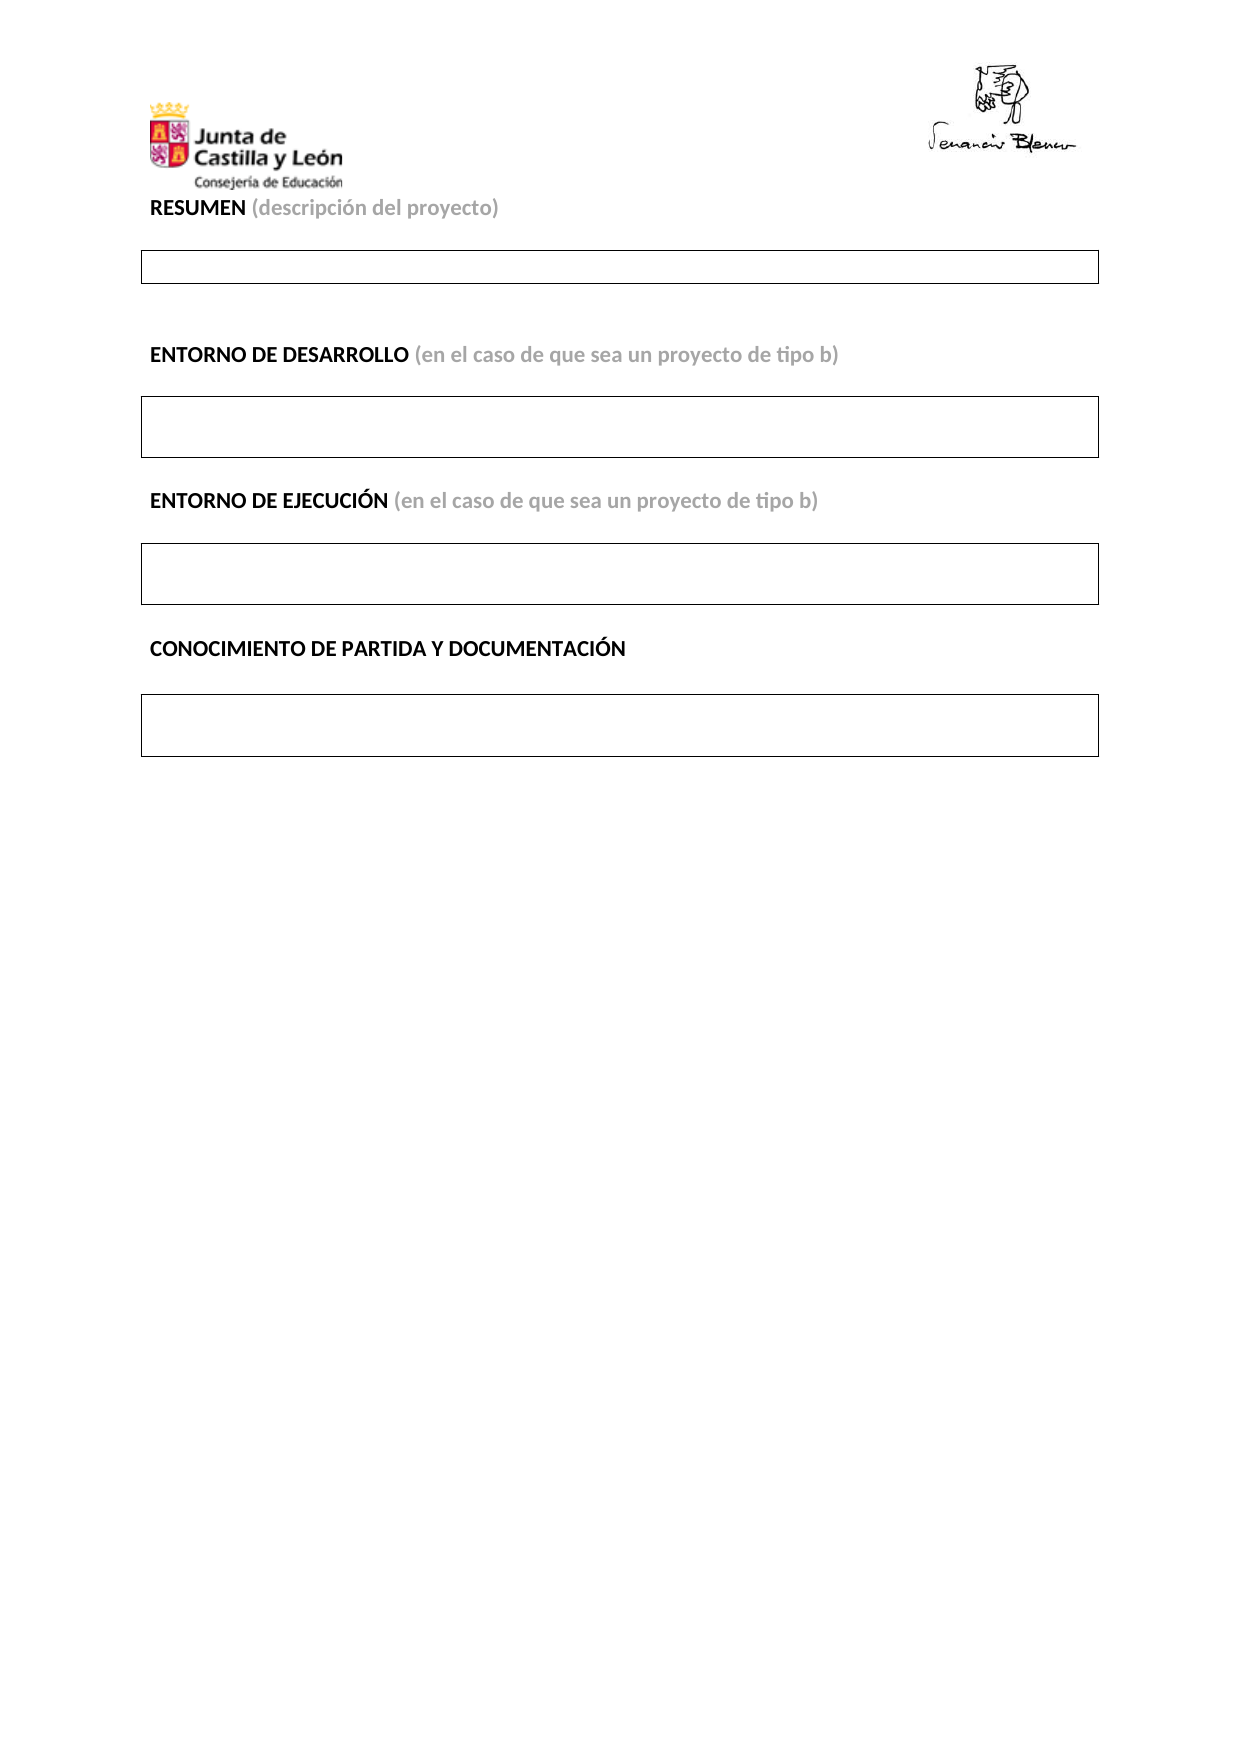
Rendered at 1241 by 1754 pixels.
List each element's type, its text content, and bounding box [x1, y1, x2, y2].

text CONOCIMIENTO DE PARTIDA Y DOCUMENTACIÓN [150, 634, 1090, 662]
picture [921, 30, 1082, 190]
text ENTORNO DE EJECUCIÓN (en el caso de que sea un proyecto de tipo b) [150, 486, 1090, 514]
text ENTORNO DE DESARROLLO (en el caso de que sea un proyecto de tipo b) [150, 340, 1090, 368]
text RESUMEN (descripción del proyecto) [150, 193, 1090, 222]
picture [150, 102, 343, 190]
